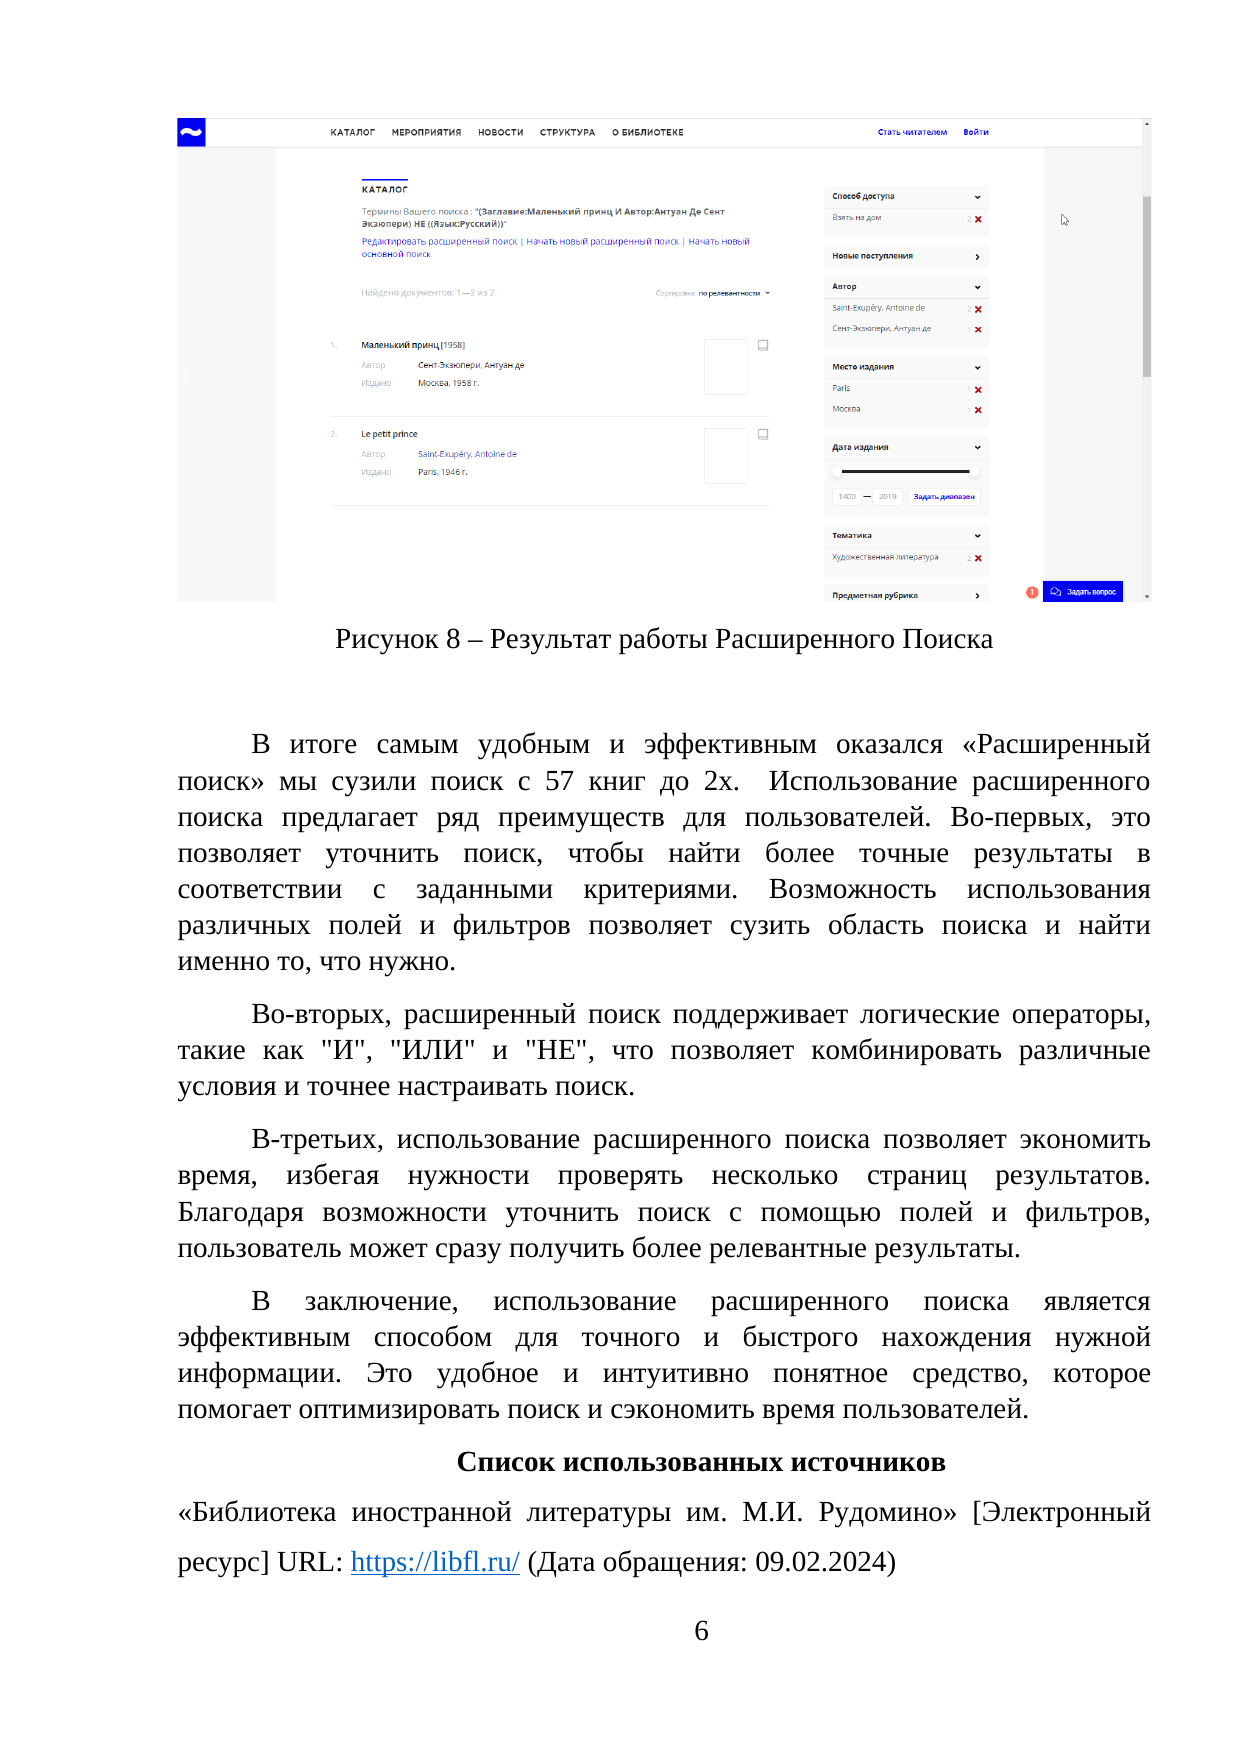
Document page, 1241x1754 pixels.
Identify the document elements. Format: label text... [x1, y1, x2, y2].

text В итоге самым удобным и эффективным оказался «Расширенный поиск» мы сузили поиск с 57 книг до 2х. Использование расширенного поиска предлагает ряд преимуществ для пользователей. Во-первых, это позволяет уточнить поиск, чтобы найти более точные результаты в соответствии с заданными критериями. Возможность использования различных полей и фильтров позволяет сузить область поиска и найти именно то, что нужно. [177, 727, 1152, 977]
text В-третьих, использование расширенного поиска позволяет экономить время, избегая нужности проверять несколько страниц результатов. Благодаря возможности уточнить поиск с помощью полей и фильтров, пользователь может сразу получить более релевантные результаты. [177, 1121, 1152, 1263]
text Во-вторых, расширенный поиск поддерживает логические операторы, такие как "И", "ИЛИ" и "НЕ", что позволяет комбинировать различные условия и точнее настраивать поиск. [177, 996, 1152, 1102]
text Список использованных источников [251, 1444, 1152, 1477]
text «Библиотека иностранной литературы им. М.И. Рудомино» [Электронный ресурс] URL: https://libfl.ru/ (Дата обращения: 09.02.2024) [177, 1494, 1152, 1578]
text Рисунок 8 – Результат работы Расширенного Поиска [177, 621, 1152, 654]
picture [177, 118, 1152, 602]
text В заключение, использование расширенного поиска является эффективным способом для точного и быстрого нахождения нужной информации. Это удобное и интуитивно понятное средство, которое помогает оптимизировать поиск и сэкономить время пользователей. [177, 1283, 1152, 1424]
